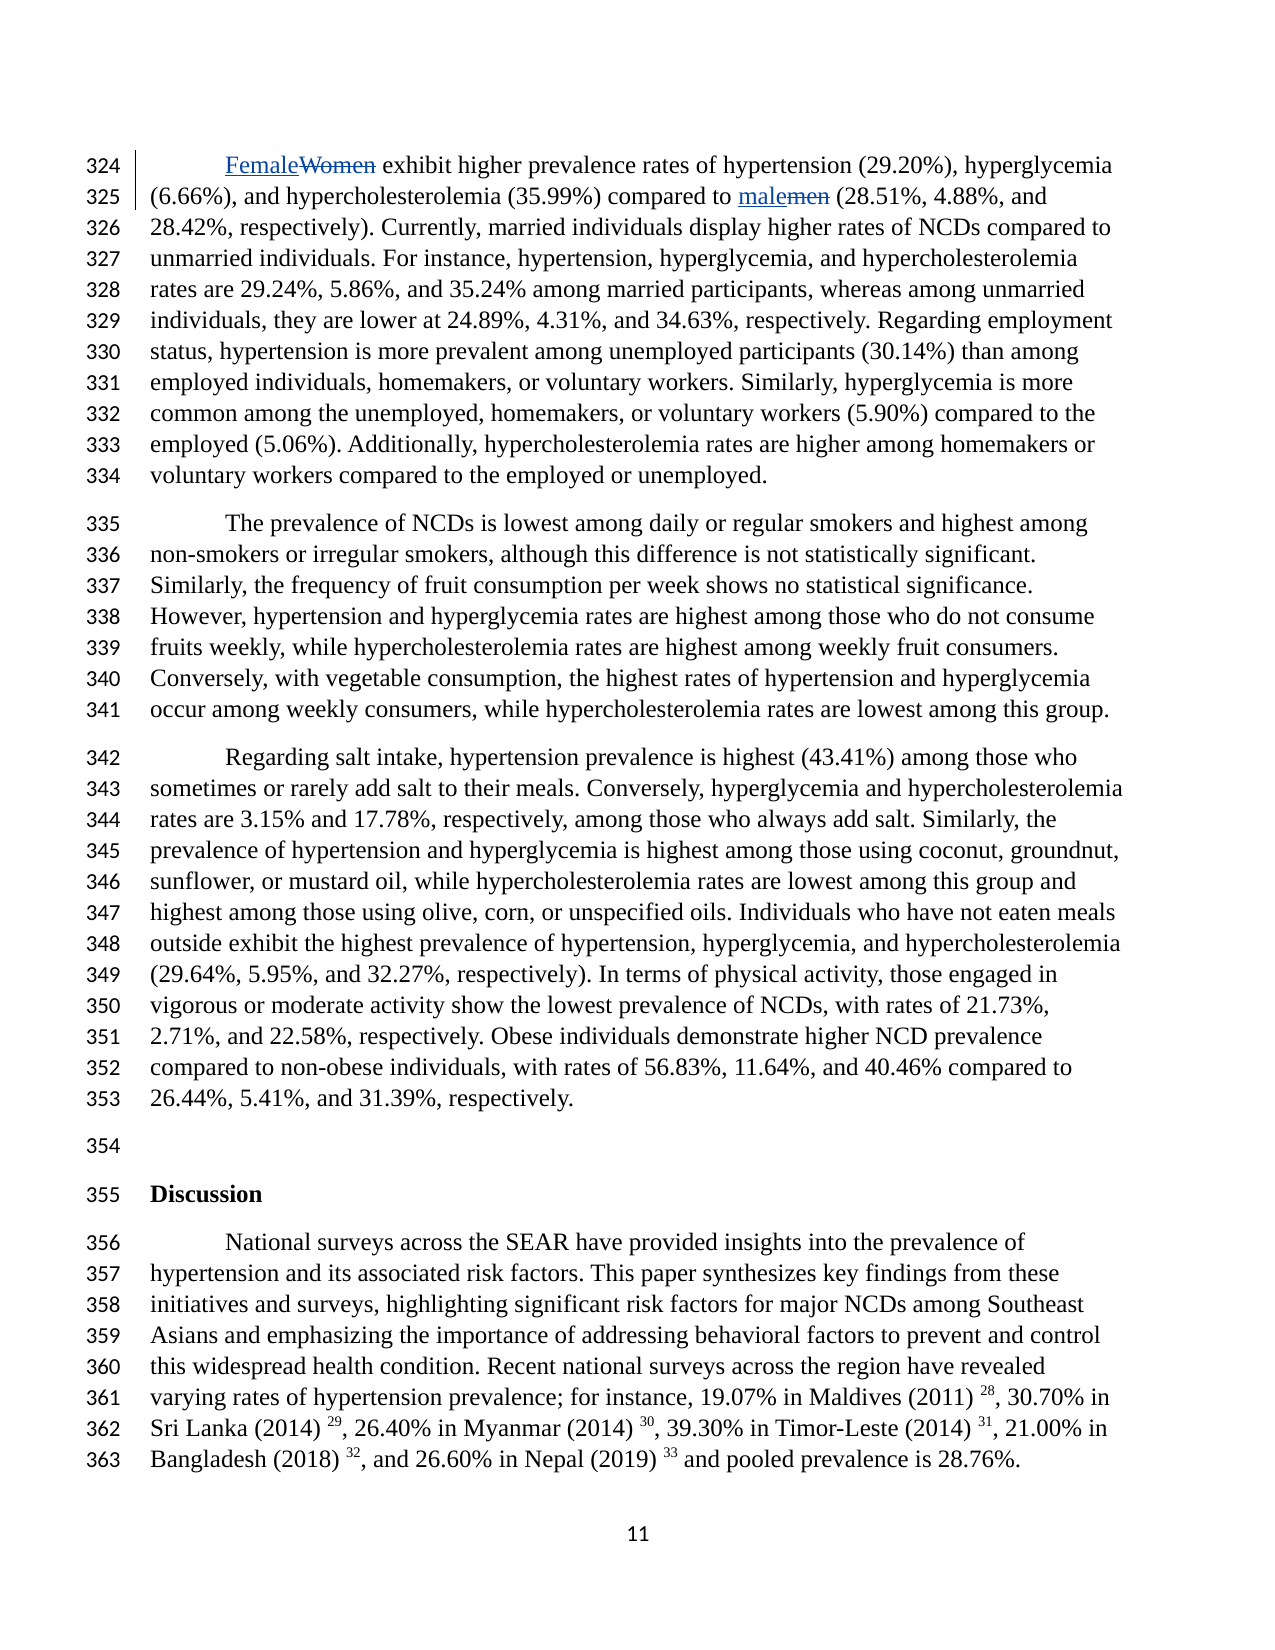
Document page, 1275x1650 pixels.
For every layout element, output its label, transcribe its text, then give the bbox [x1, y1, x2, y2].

text Discussion [150, 1179, 1125, 1208]
text exhibit higher prevalence rates of hypertension (29.20%), hyperglycemia (6.66%), and hypercholesterolemia (35.99%) compared to (28.51%, 4.88%, and 28.42%, respectively). Currently, married individuals display higher rates of NCDs compared to unmarried individuals. For instance, hypertension, hyperglycemia, and hypercholesterolemia rates are 29.24%, 5.86%, and 35.24% among married participants, whereas among unmarried individuals, they are lower at 24.89%, 4.31%, and 34.63%, respectively. Regarding employment status, hypertension is more prevalent among unemployed participants (30.14%) than among employed individuals, homemakers, or voluntary workers. Similarly, hyperglycemia is more common among the unemployed, homemakers, or voluntary workers (5.90%) compared to the employed (5.06%). Additionally, hypercholesterolemia rates are higher among homemakers or voluntary workers compared to the employed or unemployed. [150, 150, 1125, 489]
text The prevalence of NCDs is lowest among daily or regular smokers and highest among non-smokers or irregular smokers, although this difference is not statistically significant. Similarly, the frequency of fruit consumption per week shows no statistical significance. However, hypertension and hyperglycemia rates are highest among those who do not consume fruits weekly, while hypercholesterolemia rates are highest among weekly fruit consumers. Conversely, with vegetable consumption, the highest rates of hypertension and hyperglycemia occur among weekly consumers, while hypercholesterolemia rates are lowest among this group. [150, 508, 1125, 723]
text National surveys across the SEAR have provided insights into the prevalence of hypertension and its associated risk factors. This paper synthesizes key findings from these initiatives and surveys, highlighting significant risk factors for major NCDs among Southeast Asians and emphasizing the importance of addressing behavioral factors to prevent and control this widespread health condition. Recent national surveys across the region have revealed varying rates of hypertension prevalence; for instance, 19.07% in Maldives (2011) , 30.70% in Sri Lanka (2014) , 26.40% in Myanmar (2014) , 39.30% in Timor-Leste (2014) , 21.00% in Bangladesh (2018) , and 26.60% in Nepal (2019) and pooled prevalence is 28.76%. [150, 1227, 1125, 1473]
text Regarding salt intake, hypertension prevalence is highest (43.41%) among those who sometimes or rarely add salt to their meals. Conversely, hyperglycemia and hypercholesterolemia rates are 3.15% and 17.78%, respectively, among those who always add salt. Similarly, the prevalence of hypertension and hyperglycemia is highest among those using coconut, groundnut, sunflower, or mustard oil, while hypercholesterolemia rates are lowest among this group and highest among those using olive, corn, or unspecified oils. Individuals who have not eaten meals outside exhibit the highest prevalence of hypertension, hyperglycemia, and hypercholesterolemia (29.64%, 5.95%, and 32.27%, respectively). In terms of physical activity, those engaged in vigorous or moderate activity show the lowest prevalence of NCDs, with rates of 21.73%, 2.71%, and 22.58%, respectively. Obese individuals demonstrate higher NCD prevalence compared to non-obese individuals, with rates of 56.83%, 11.64%, and 40.46% compared to 26.44%, 5.41%, and 31.39%, respectively. [150, 742, 1125, 1112]
